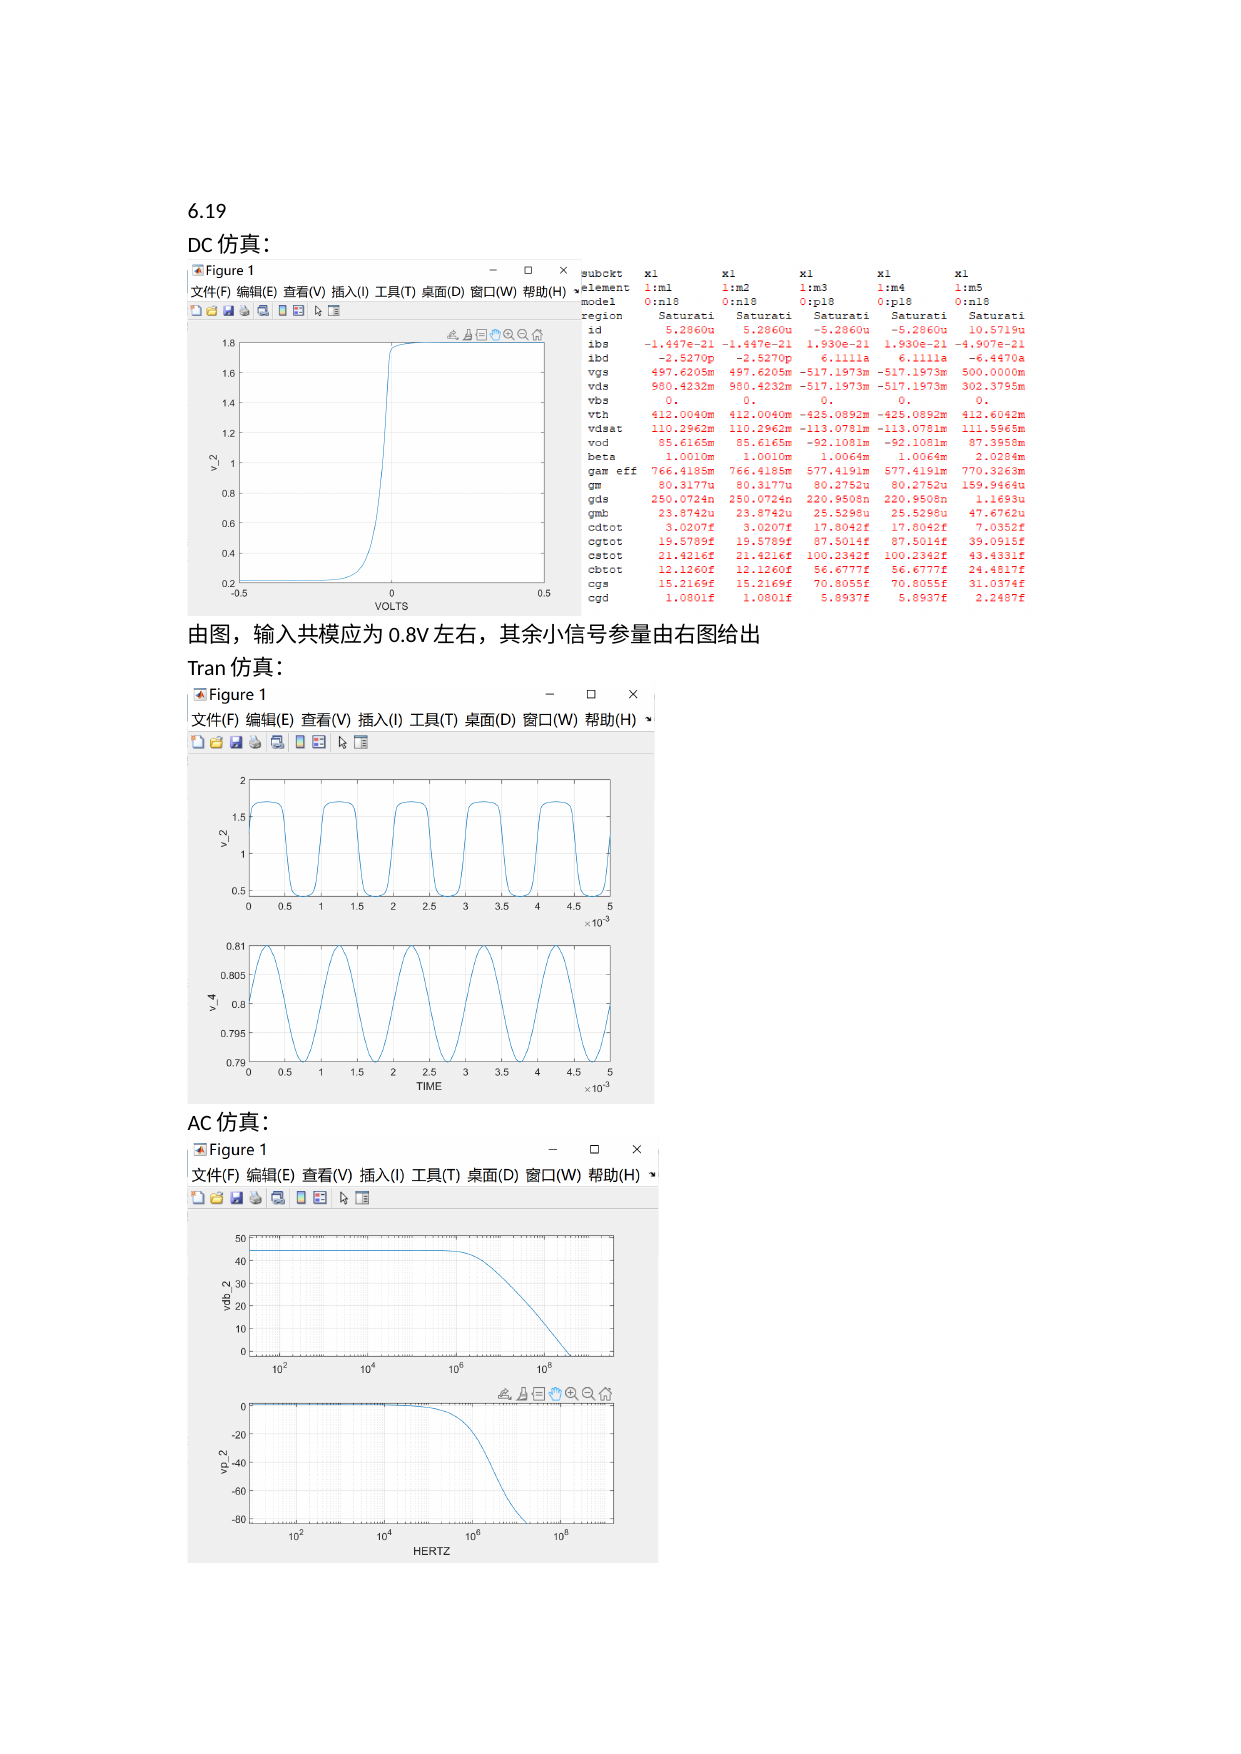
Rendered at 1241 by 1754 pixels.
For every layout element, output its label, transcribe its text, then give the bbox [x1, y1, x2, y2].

picture [187, 1137, 659, 1563]
picture [187, 682, 655, 1104]
text Tran仿真： [187, 649, 1053, 682]
text AC仿真： [187, 1104, 1053, 1137]
text DC仿真： [187, 227, 1053, 259]
text 6.19 [187, 194, 1053, 227]
text 由图，输入共模应为0.8V左右，其余小信号参量由右图给出 [187, 617, 1053, 649]
picture [187, 259, 1043, 616]
